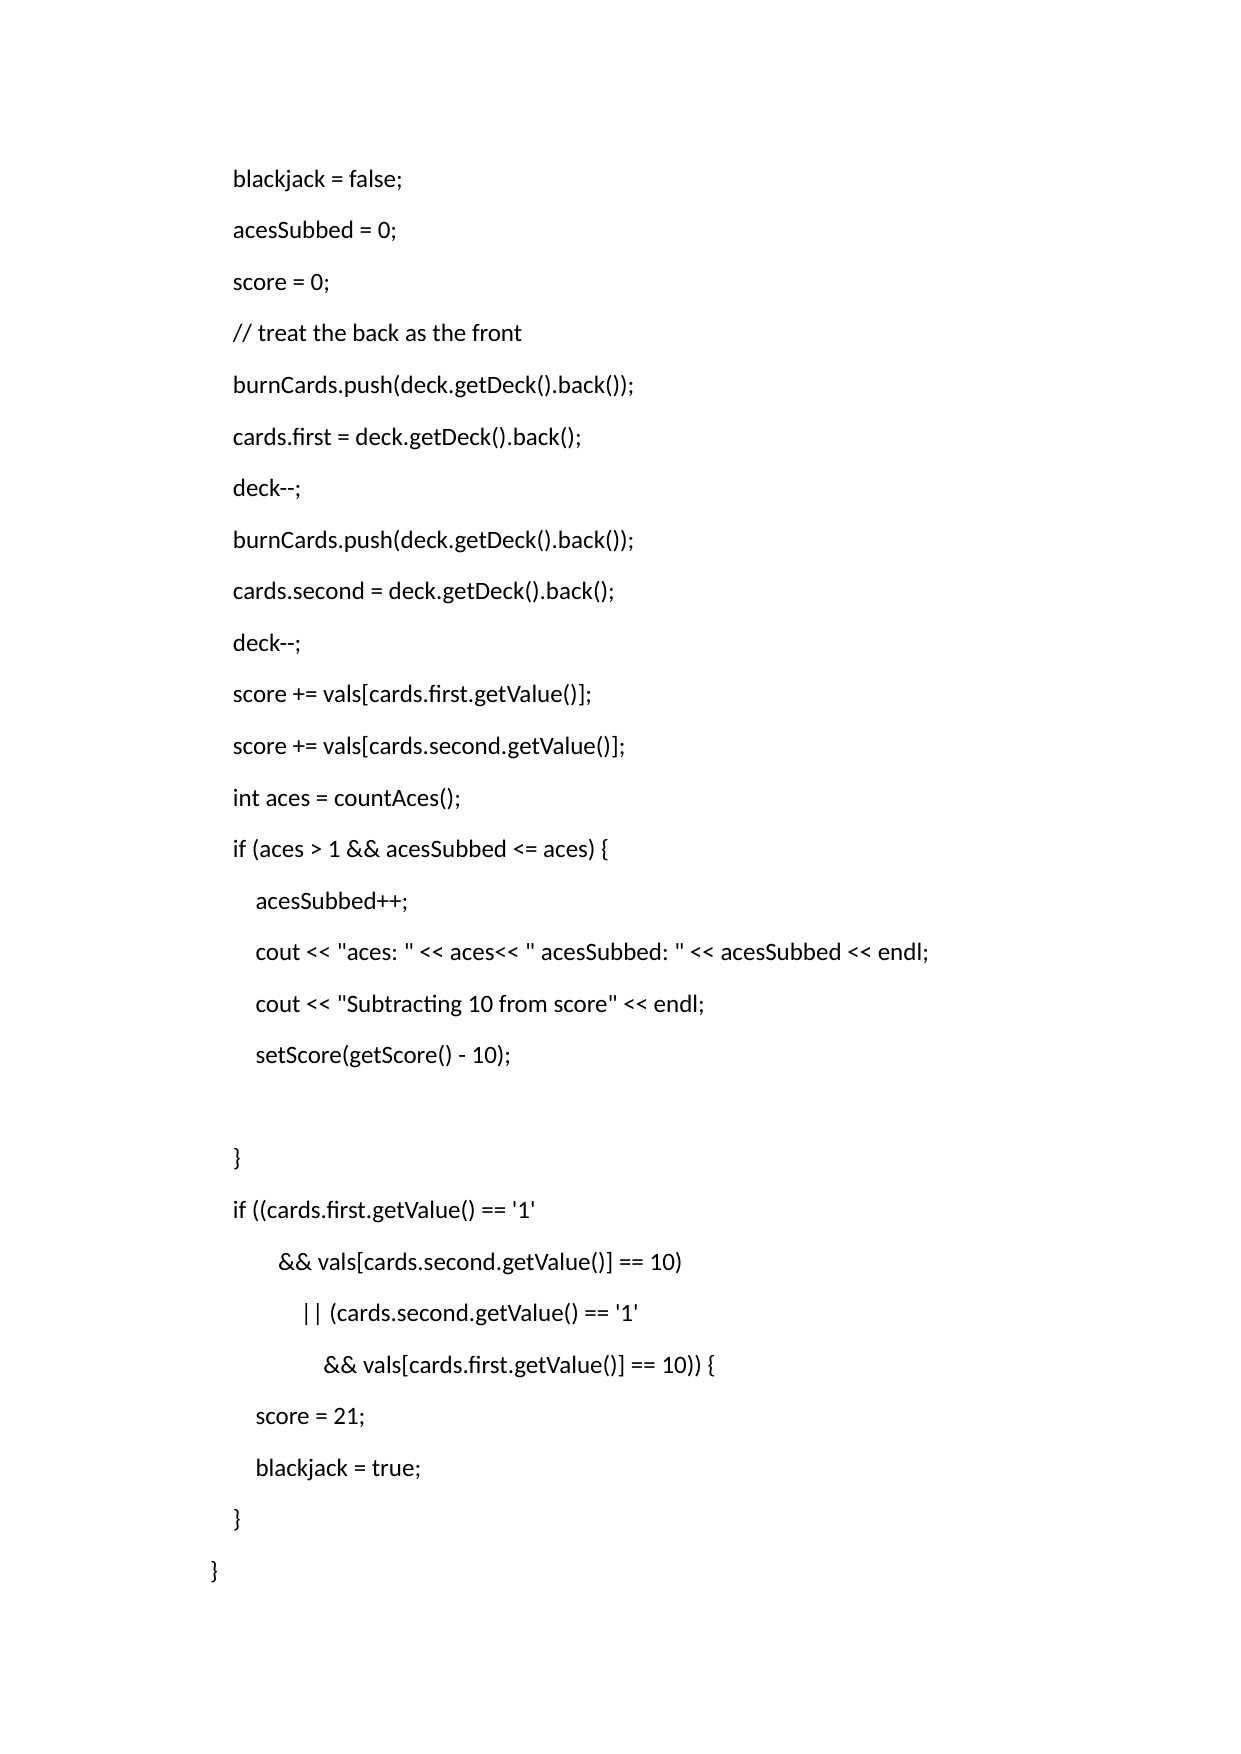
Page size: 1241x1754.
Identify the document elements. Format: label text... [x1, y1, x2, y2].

text } [187, 1554, 1053, 1587]
text && vals[cards.first.getValue()] == 10)) { [187, 1348, 1053, 1380]
text acesSubbed++; [187, 884, 1053, 916]
text burnCards.push(deck.getDeck().back()); [187, 523, 1053, 555]
text if ((cards.first.getValue() == '1' [187, 1193, 1053, 1226]
text cards.first = deck.getDeck().back(); [187, 420, 1053, 452]
text score = 0; [187, 265, 1053, 298]
text acesSubbed = 0; [187, 213, 1053, 246]
text } [187, 1503, 1053, 1535]
text score += vals[cards.second.getValue()]; [187, 729, 1053, 762]
text && vals[cards.second.getValue()] == 10) [187, 1245, 1053, 1277]
text int aces = countAces(); [187, 781, 1053, 813]
text cards.second = deck.getDeck().back(); [187, 574, 1053, 607]
text } [187, 1142, 1053, 1174]
text cout << "aces: " << aces<< " acesSubbed: " << acesSubbed << endl; [187, 935, 1053, 968]
text cout << "Subtracting 10 from score" << endl; [187, 987, 1053, 1019]
text score = 21; [187, 1399, 1053, 1432]
text burnCards.push(deck.getDeck().back()); [187, 368, 1053, 401]
text deck--; [187, 471, 1053, 504]
text // treat the back as the front [187, 317, 1053, 349]
text blackjack = false; [187, 162, 1053, 194]
text setScore(getScore() - 10); [187, 1038, 1053, 1071]
text if (aces > 1 && acesSubbed <= aces) { [187, 832, 1053, 865]
text blackjack = true; [187, 1451, 1053, 1483]
text deck--; [187, 626, 1053, 658]
text score += vals[cards.first.getValue()]; [187, 678, 1053, 710]
text || (cards.second.getValue() == '1' [187, 1296, 1053, 1329]
